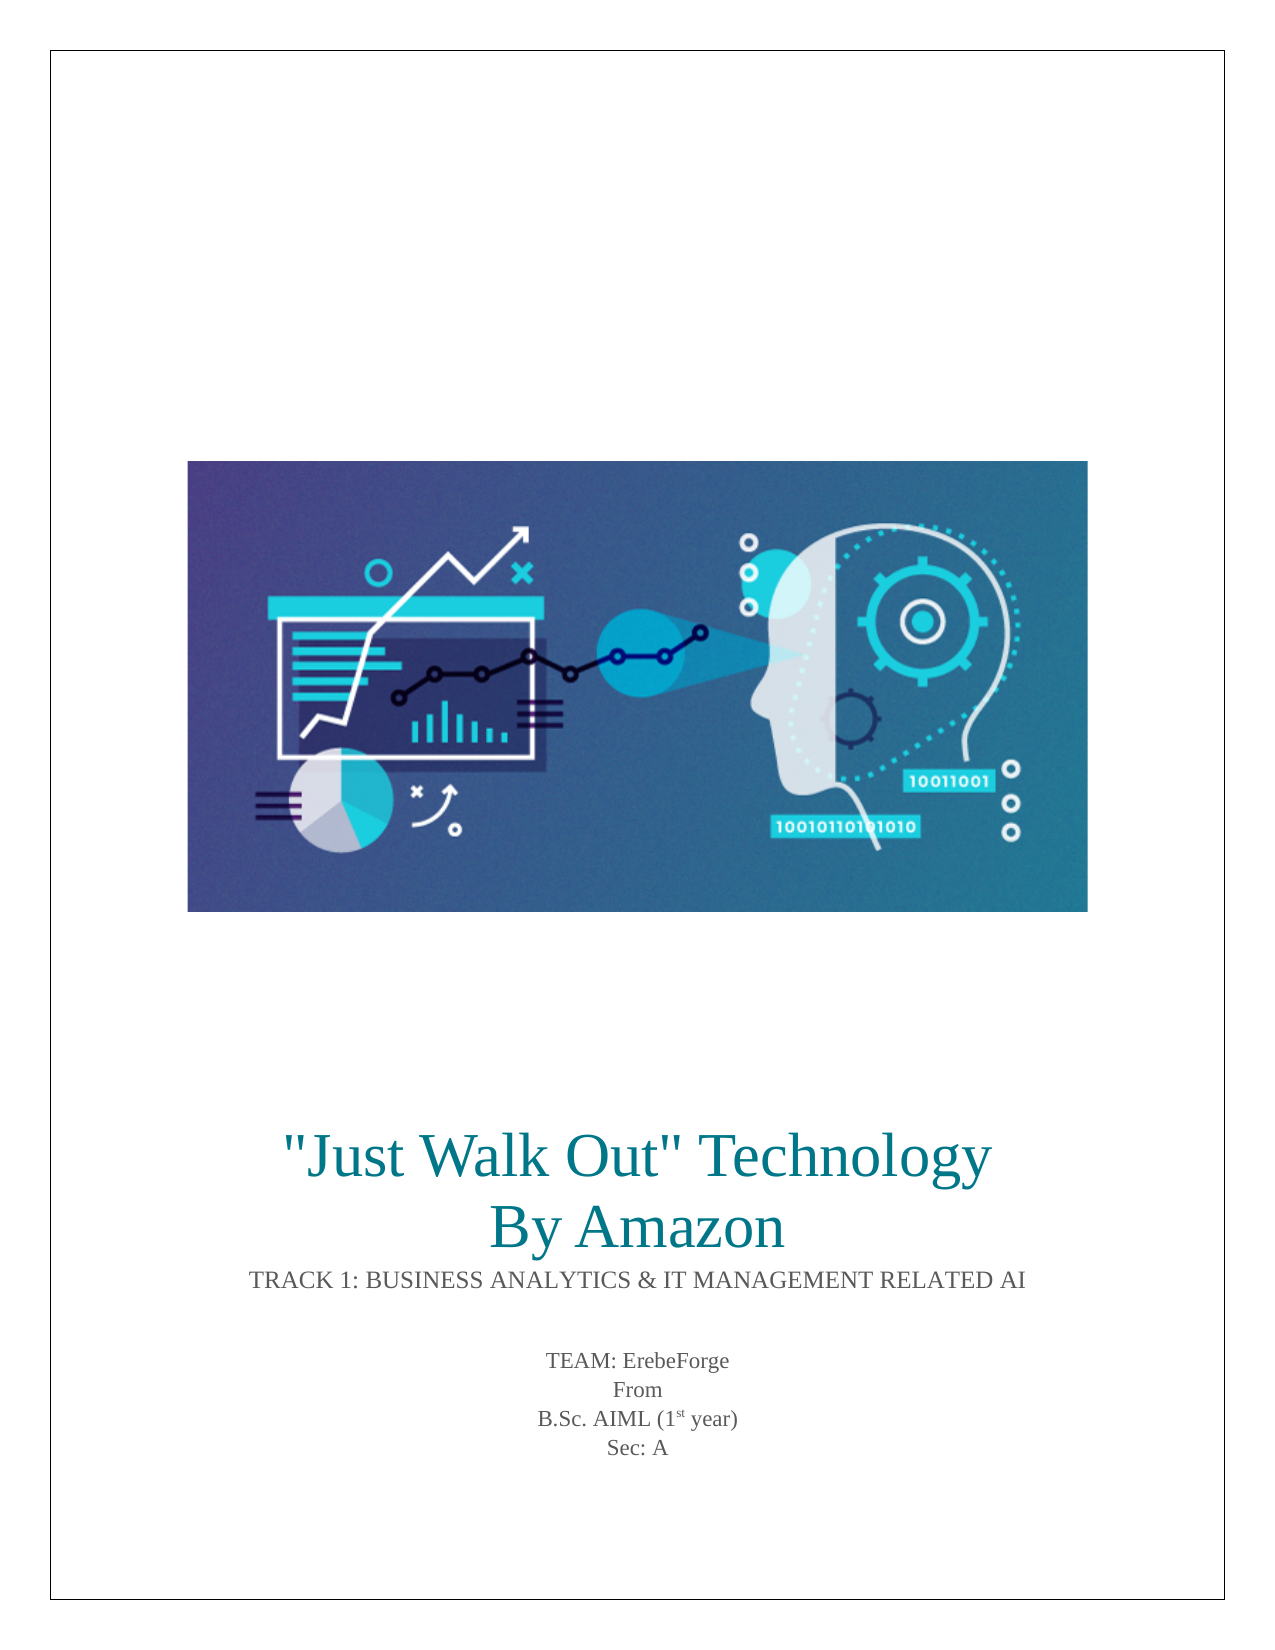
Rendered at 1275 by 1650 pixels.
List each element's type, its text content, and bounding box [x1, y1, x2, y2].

subtitle TRACK 1: BUSINESS ANALYTICS & IT MANAGEMENT related AI [187, 1266, 1087, 1294]
text B.Sc. AIML (1st year) [187, 1405, 1087, 1431]
title "Just Walk Out" Technology [187, 1117, 1087, 1189]
text Sec: A [187, 1434, 1087, 1460]
picture [187, 461, 1088, 912]
title By Amazon [187, 1189, 1087, 1261]
text TEAM: ErebeForge [187, 1347, 1087, 1373]
text From [187, 1376, 1087, 1402]
